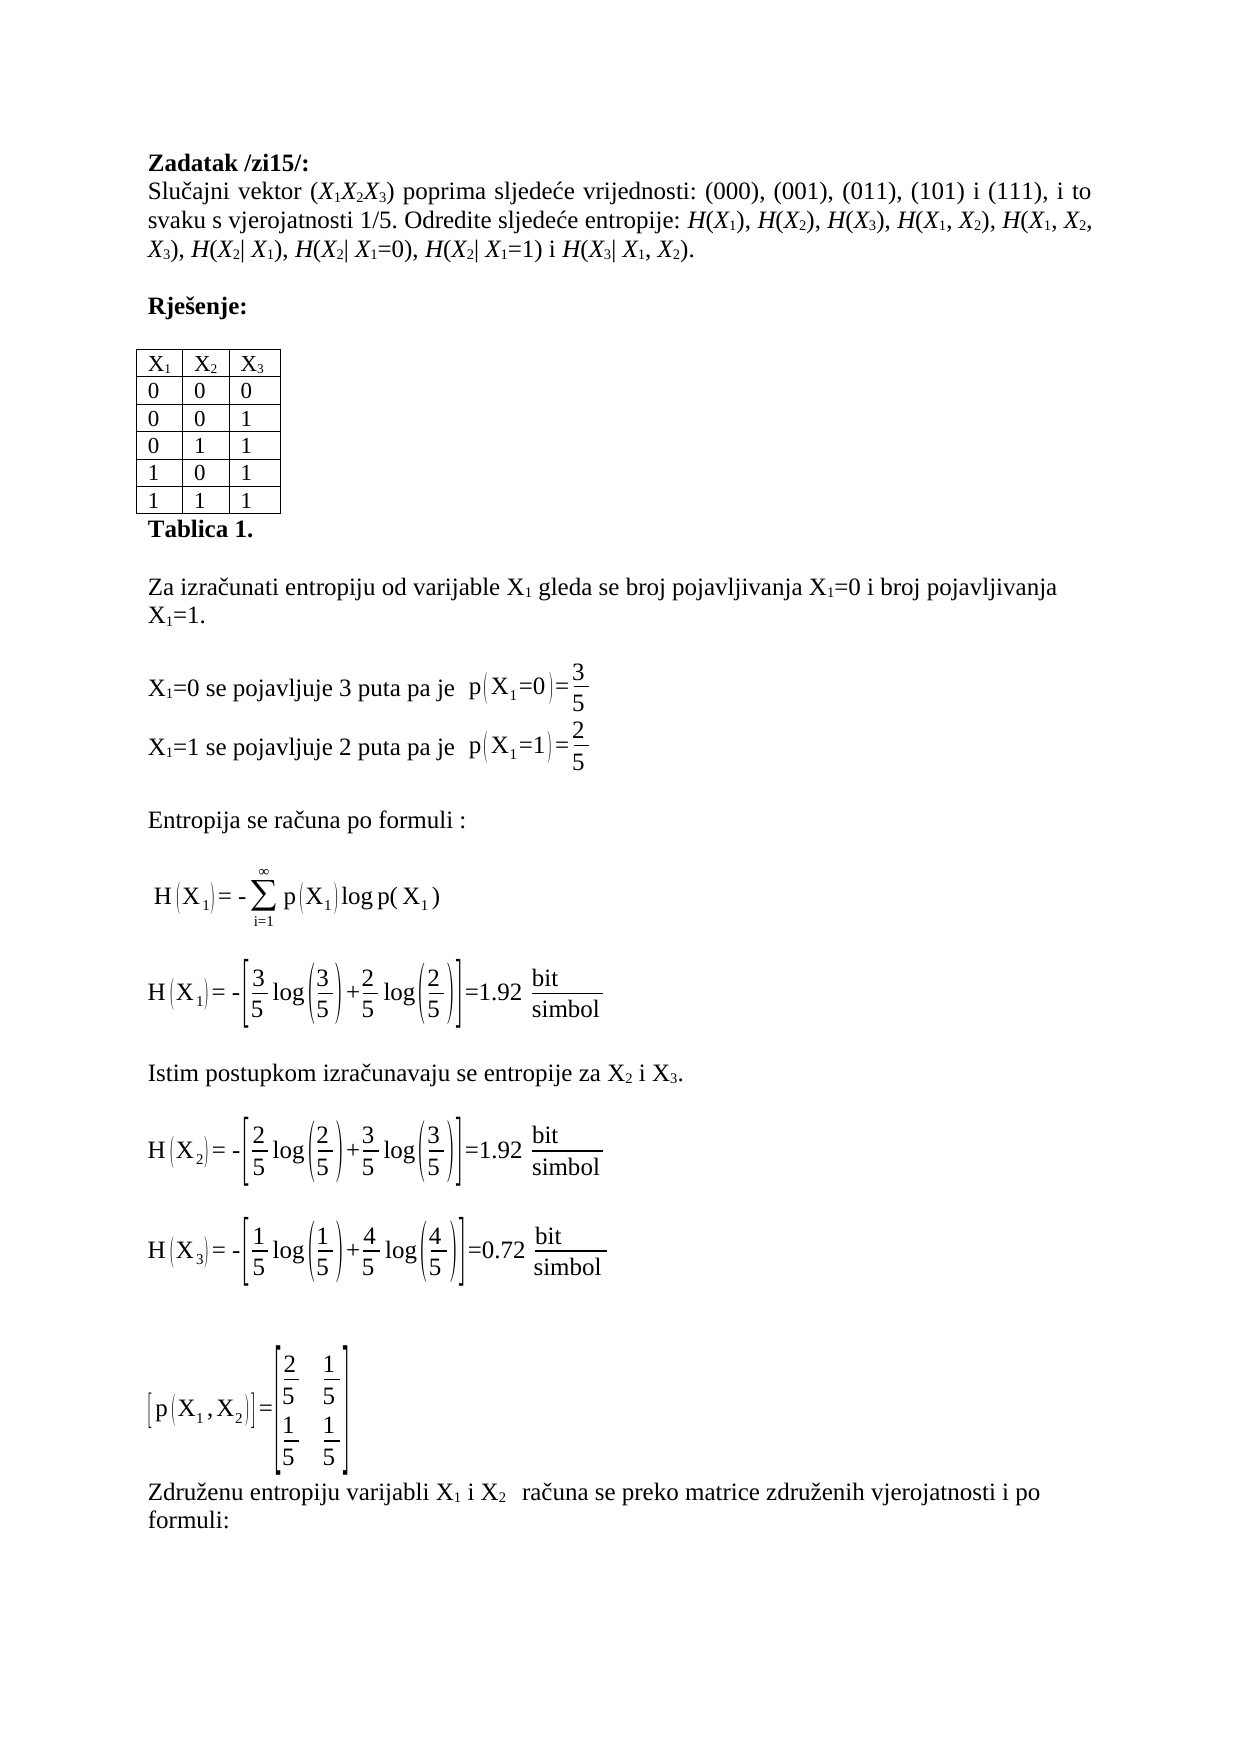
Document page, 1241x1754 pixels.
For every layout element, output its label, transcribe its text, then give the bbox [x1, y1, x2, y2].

table_cell 0 [137, 432, 182, 458]
text Rješenje: [148, 291, 1093, 320]
table_cell 0 [230, 377, 280, 404]
table_cell 1 [230, 405, 280, 431]
table_cell 1 [230, 432, 280, 458]
table_cell 1 [137, 460, 182, 486]
table_cell 1 [230, 487, 280, 513]
table_cell 0 [137, 405, 182, 431]
table_cell 0 [137, 377, 182, 404]
table_cell 1 [183, 432, 229, 458]
table_cell 1 [230, 460, 280, 486]
text Slučajni vektor (X1X2X3) poprima sljedeće vrijednosti: (000), (001), (011), (101) i (111), i to svaku s vjerojatnosti 1/5. Odredite sljedeće entropije: H(X1), H(X2), H(X3), H(X1, X2), H(X1, X2, X3), H(X2| X1), H(X2| X1=0), H(X2| X1=1) i H(X3| X1, X2). [148, 176, 1093, 263]
table_header X3 [230, 350, 280, 376]
text Tablica 1. [148, 514, 1093, 543]
table_cell 0 [183, 405, 229, 431]
table_cell 1 [137, 487, 182, 513]
text Entropija se računa po formuli : [148, 805, 1093, 833]
table_cell 0 [183, 377, 229, 404]
text Istim postupkom izračunavaju se entropije za X2 i X3. [148, 1058, 1093, 1087]
text Za izračunati entropiju od varijable X1 gleda se broj pojavljivanja X1=0 i broj pojavljivanja X1=1. [148, 572, 1093, 629]
text Združenu entropiju varijabli X1 i X2 računa se preko matrice združenih vjerojatnosti i po formuli: [148, 1477, 1093, 1534]
text X1=1 se pojavljuje 2 puta pa je [148, 717, 1093, 776]
table_cell 0 [183, 460, 229, 486]
text Zadatak /zi15/: [148, 148, 1093, 176]
table_header X1 [137, 350, 182, 376]
text X1=0 se pojavljuje 3 puta pa je [148, 658, 1093, 717]
table_header X2 [183, 350, 229, 376]
table_cell 1 [183, 487, 229, 513]
